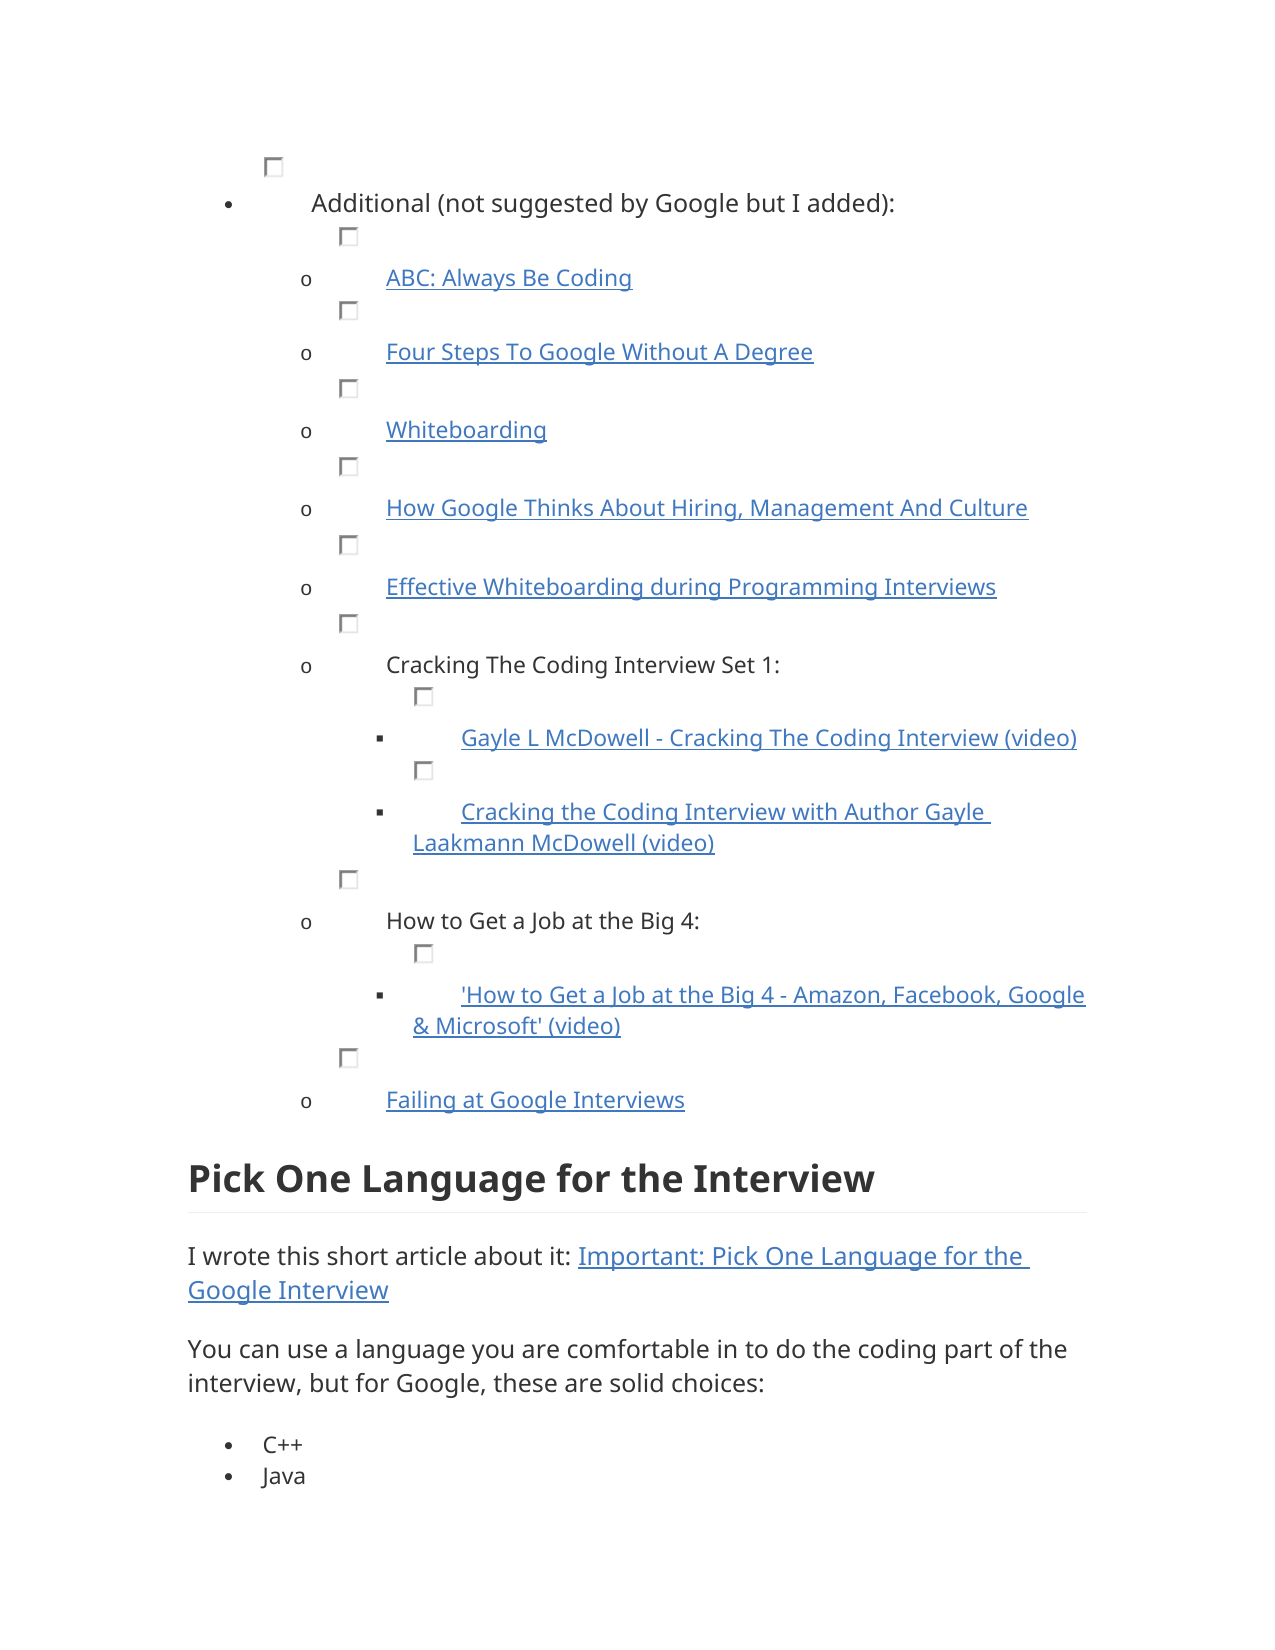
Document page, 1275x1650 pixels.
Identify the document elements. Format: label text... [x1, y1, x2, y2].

list Additional (not suggested by Google but I added): [225, 150, 1087, 220]
list ABC: Always Be Coding [300, 220, 1087, 293]
list Cracking the Coding Interview with Author Gayle Laakmann McDowell (video) [375, 753, 1087, 858]
list Effective Whiteboarding during Programming Interviews [300, 528, 1087, 602]
list 'How to Get a Job at the Big 4 - Amazon, Facebook, Google & Microsoft' (video) [375, 936, 1087, 1041]
subtitle Pick One Language for the Interview [187, 1152, 1087, 1213]
list Whiteboarding [300, 372, 1087, 445]
text You can use a language you are comfortable in to do the coding part of the interview, but for Google, these are solid choices: [187, 1331, 1087, 1399]
list Four Steps To Google Without A Degree [300, 293, 1087, 367]
list How Google Thinks About Hiring, Management And Culture [300, 450, 1087, 523]
list Gayle L McDowell - Cracking The Coding Interview (video) [375, 680, 1087, 753]
list Java [225, 1460, 1087, 1491]
text I wrote this short article about it: Important: Pick One Language for the Google Interview [187, 1238, 1087, 1306]
list Cracking The Coding Interview Set 1: [300, 606, 1087, 680]
list C++ [225, 1429, 1087, 1460]
list Failing at Google Interviews [300, 1041, 1087, 1115]
list How to Get a Job at the Big 4: [300, 863, 1087, 936]
